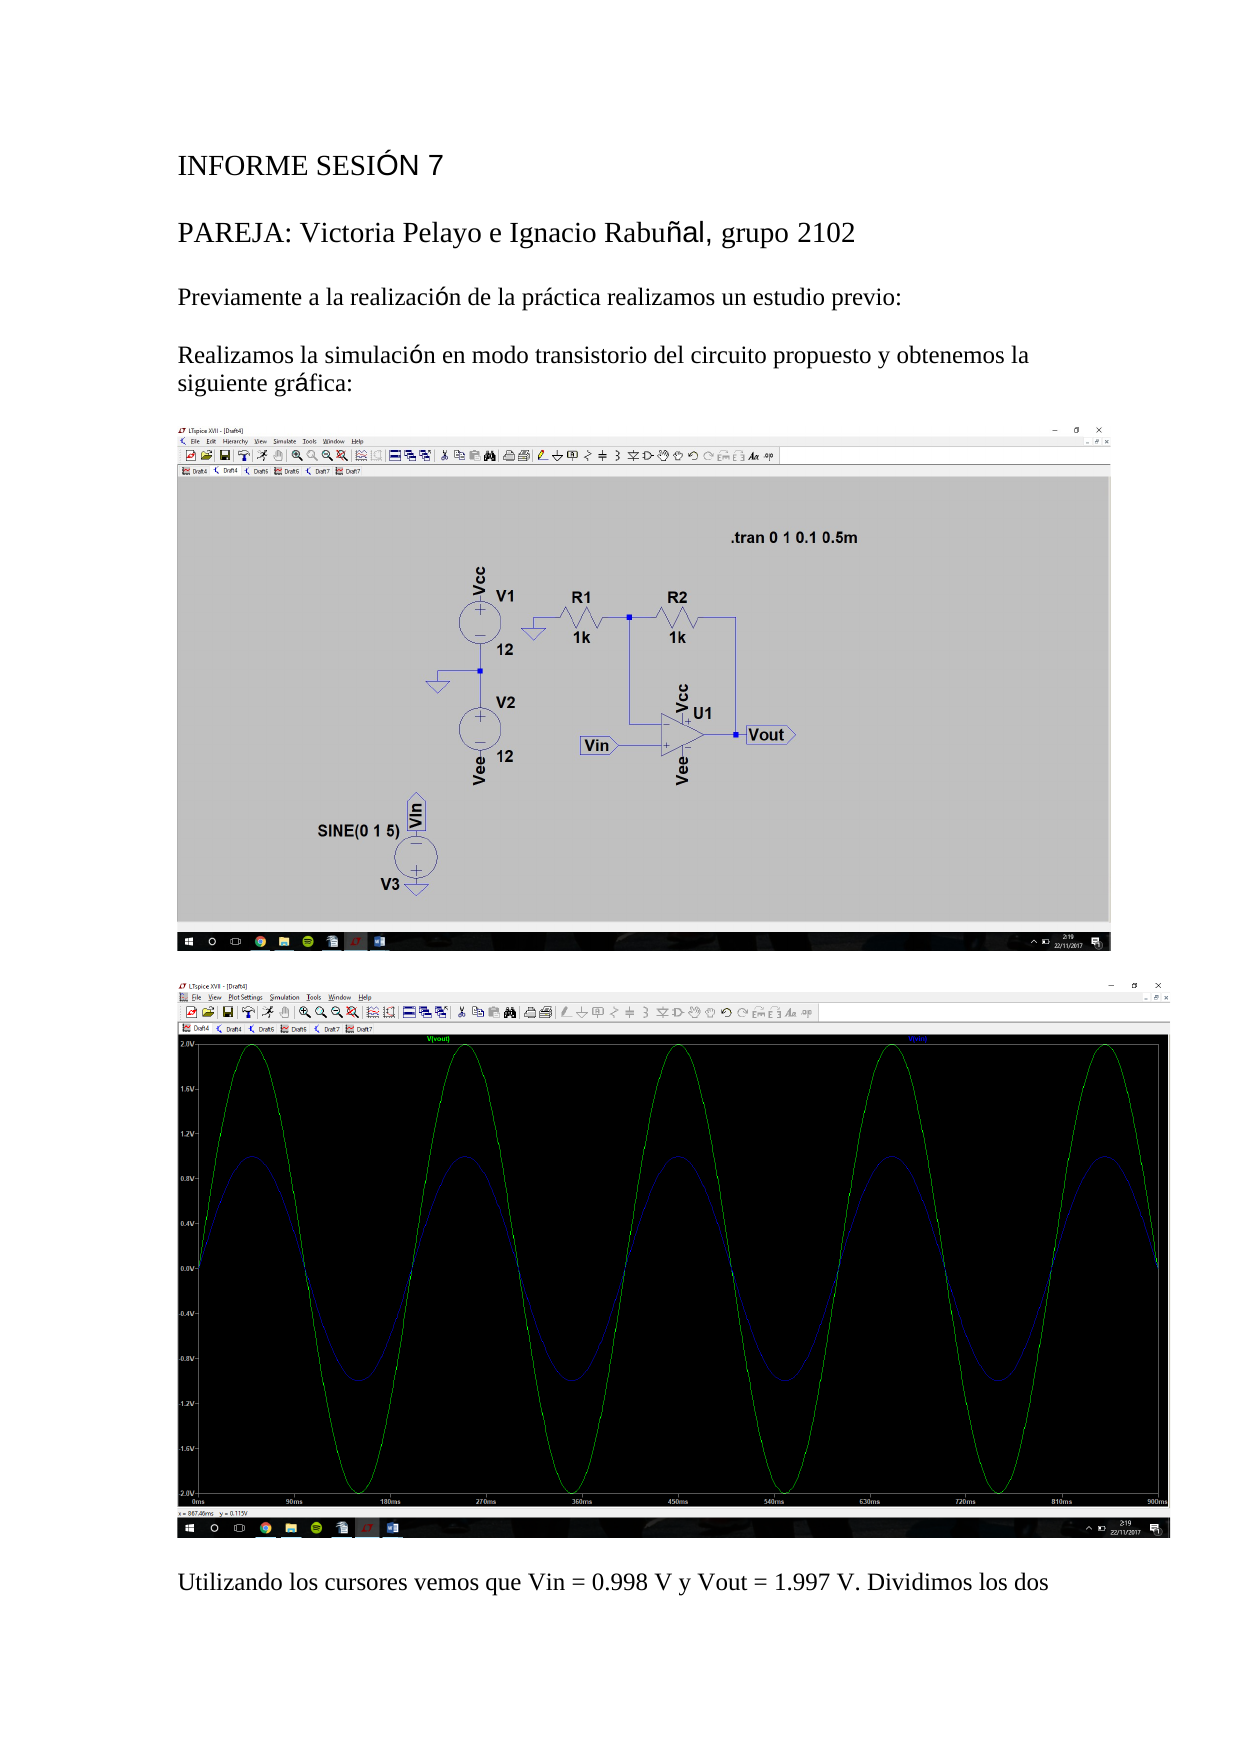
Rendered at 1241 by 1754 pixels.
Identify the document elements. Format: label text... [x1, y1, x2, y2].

text PAREJA: Victoria Pelayo e Ignacio Rabuñal, grupo 2102 [177, 215, 1063, 248]
picture [177, 980, 1171, 1538]
text Previamente a la realización de la práctica realizamos un estudio previo: [177, 282, 1063, 311]
text Realizamos la simulación en modo transistorio del circuito propuesto y obtenemos la siguiente gráfica: [177, 339, 1063, 397]
picture [177, 426, 1111, 951]
text INFORME SESIÓN 7 [177, 148, 1063, 181]
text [177, 1566, 1063, 1596]
